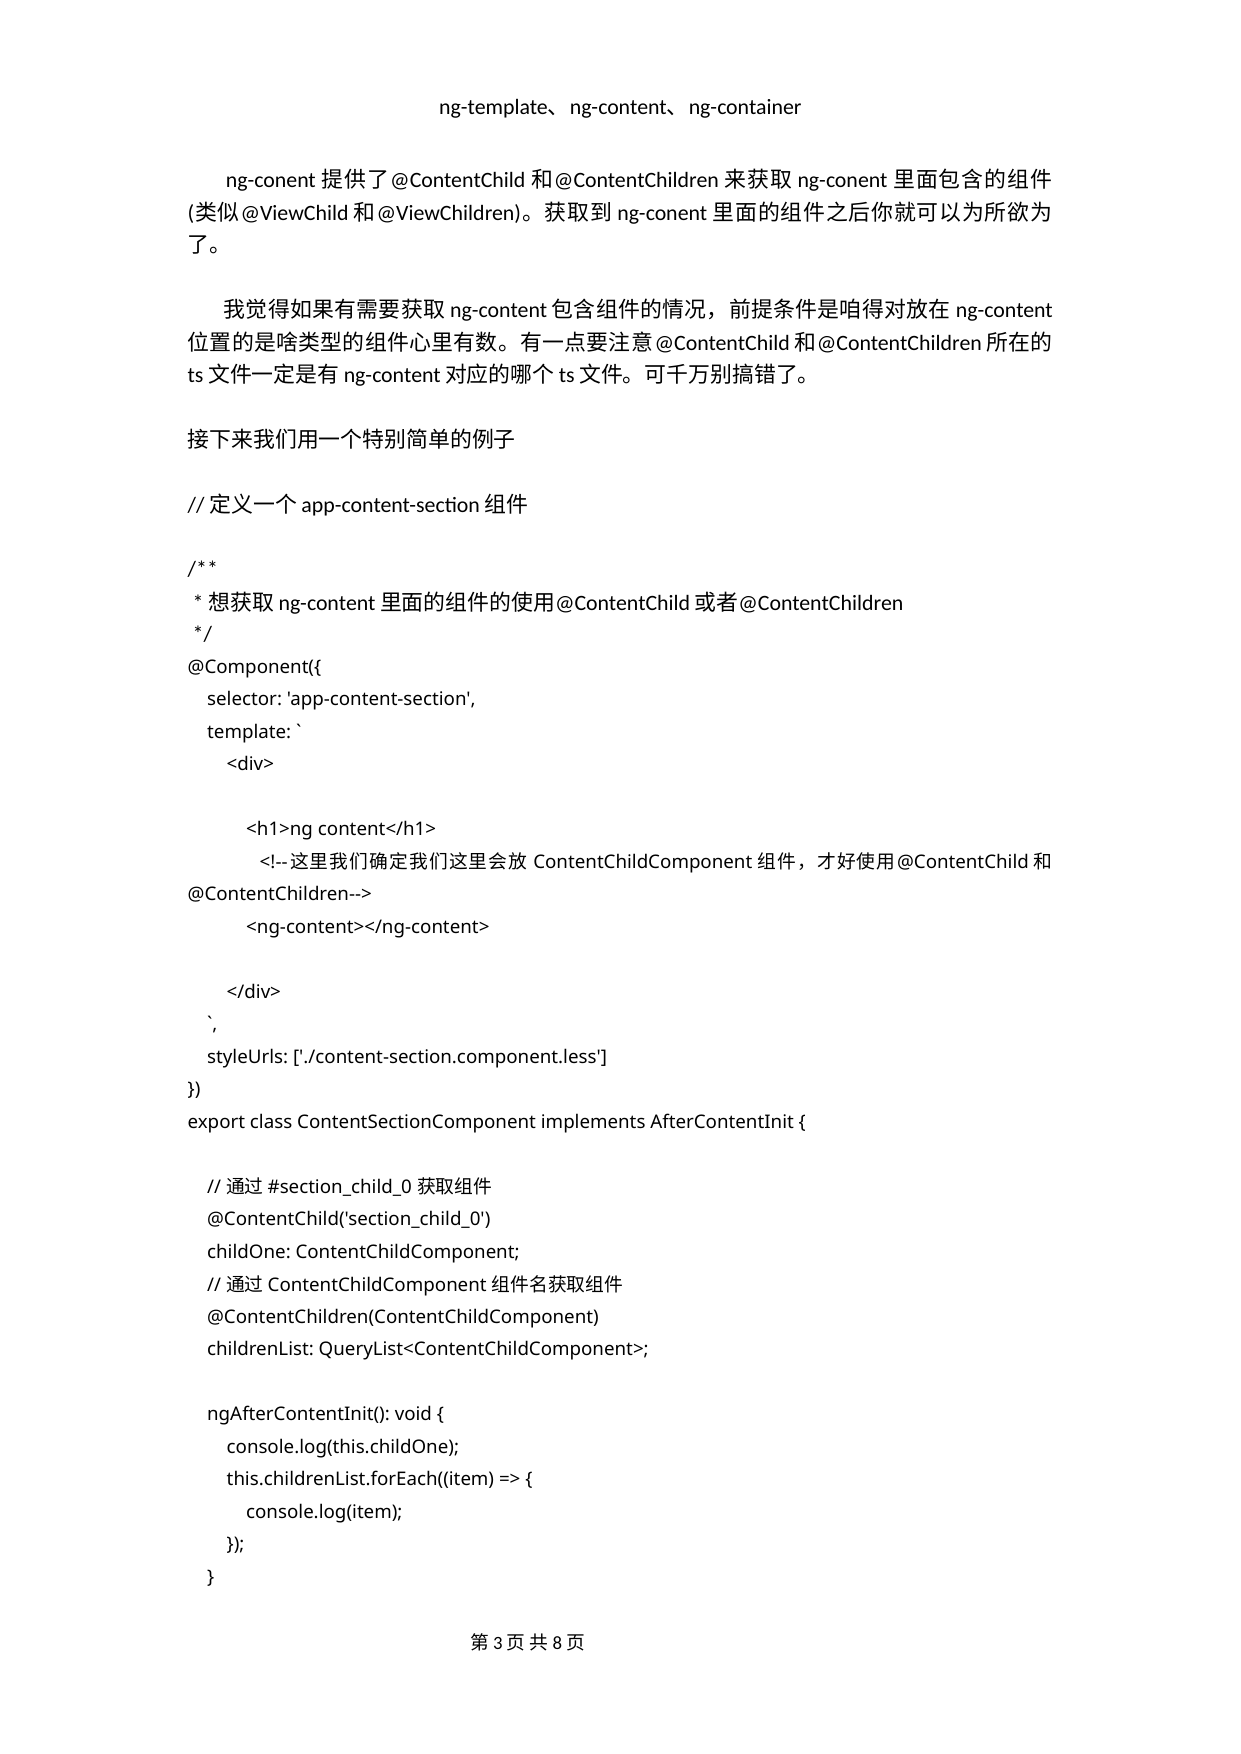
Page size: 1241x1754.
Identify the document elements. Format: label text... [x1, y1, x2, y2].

text selector: 'app-content-section', [187, 682, 1053, 714]
text 我觉得如果有需要获取ng-content包含组件的情况，前提条件是咱得对放在ng-content位置的是啥类型的组件心里有数。有一点要注意@ContentChild和@ContentChildren所在的ts文件一定是有ng-content对应的哪个ts文件。可千万别搞错了。 [187, 292, 1053, 389]
text <h1>ng content</h1> [187, 812, 1053, 844]
text // 定义一个app-content-section组件 [187, 487, 1053, 519]
text <div> [187, 747, 1053, 779]
text this.childrenList.forEach((item) => { [187, 1462, 1053, 1494]
text template: ` [187, 714, 1053, 747]
text export class ContentSectionComponent implements AfterContentInit { [187, 1104, 1053, 1137]
text // 通过 ContentChildComponent 组件名获取组件 [187, 1267, 1053, 1299]
text styleUrls: ['./content-section.component.less'] [187, 1039, 1053, 1072]
text ng-conent提供了@ContentChild和@ContentChildren来获取ng-conent里面包含的组件(类似@ViewChild和@ViewChildren)。获取到ng-conent里面的组件之后你就可以为所欲为了。 [187, 162, 1053, 259]
text console.log(this.childOne); [187, 1429, 1053, 1462]
text */ [187, 617, 1053, 649]
text } [187, 1559, 1053, 1592]
text ngAfterContentInit(): void { [187, 1397, 1053, 1429]
text </div> [187, 974, 1053, 1007]
text }); [187, 1527, 1053, 1559]
text <!--这里我们确定我们这里会放ContentChildComponent组件，才好使用@ContentChild和@ContentChildren--> [187, 844, 1053, 909]
text @ContentChild('section_child_0') [187, 1202, 1053, 1234]
text 接下来我们用一个特别简单的例子 [187, 422, 1053, 454]
text `, [187, 1007, 1053, 1039]
text <ng-content></ng-content> [187, 909, 1053, 942]
text childOne: ContentChildComponent; [187, 1234, 1053, 1267]
text * 想获取ng-content里面的组件的使用@ContentChild或者@ContentChildren [187, 584, 1053, 617]
text }) [187, 1072, 1053, 1104]
text @ContentChildren(ContentChildComponent) [187, 1299, 1053, 1332]
text console.log(item); [187, 1494, 1053, 1527]
text /** [187, 552, 1053, 584]
text // 通过 #section_child_0 获取组件 [187, 1169, 1053, 1202]
text childrenList: QueryList<ContentChildComponent>; [187, 1332, 1053, 1364]
text @Component({ [187, 649, 1053, 682]
